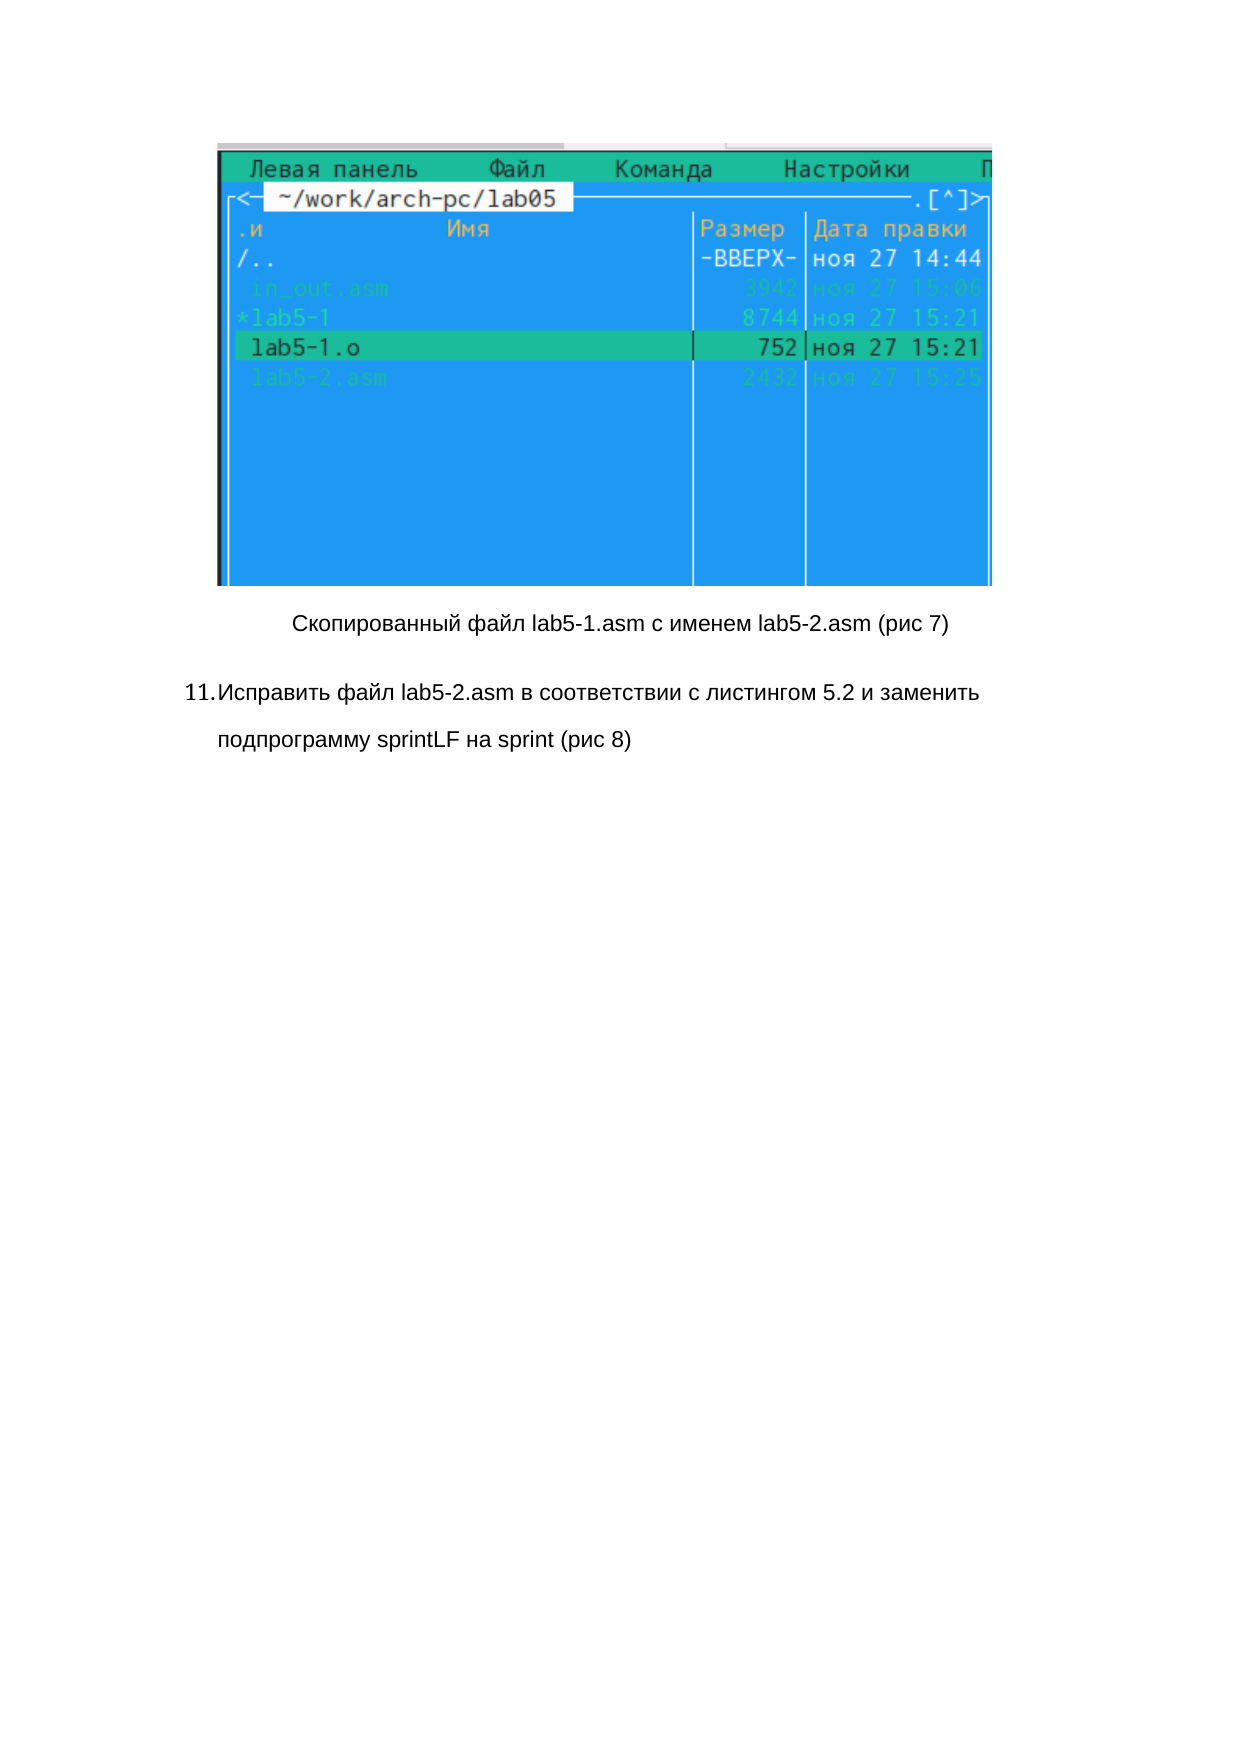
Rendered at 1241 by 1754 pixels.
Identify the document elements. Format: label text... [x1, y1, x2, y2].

picture [217, 143, 993, 586]
list Исправить файл lab5-2.asm в соответствии с листингом 5.2 и заменить подпрограмму sprintLF на sprint (рис 8) [184, 676, 1085, 753]
text Скопированный файл lab5-1.asm с именем lab5-2.asm (рис 7) [217, 609, 1240, 636]
